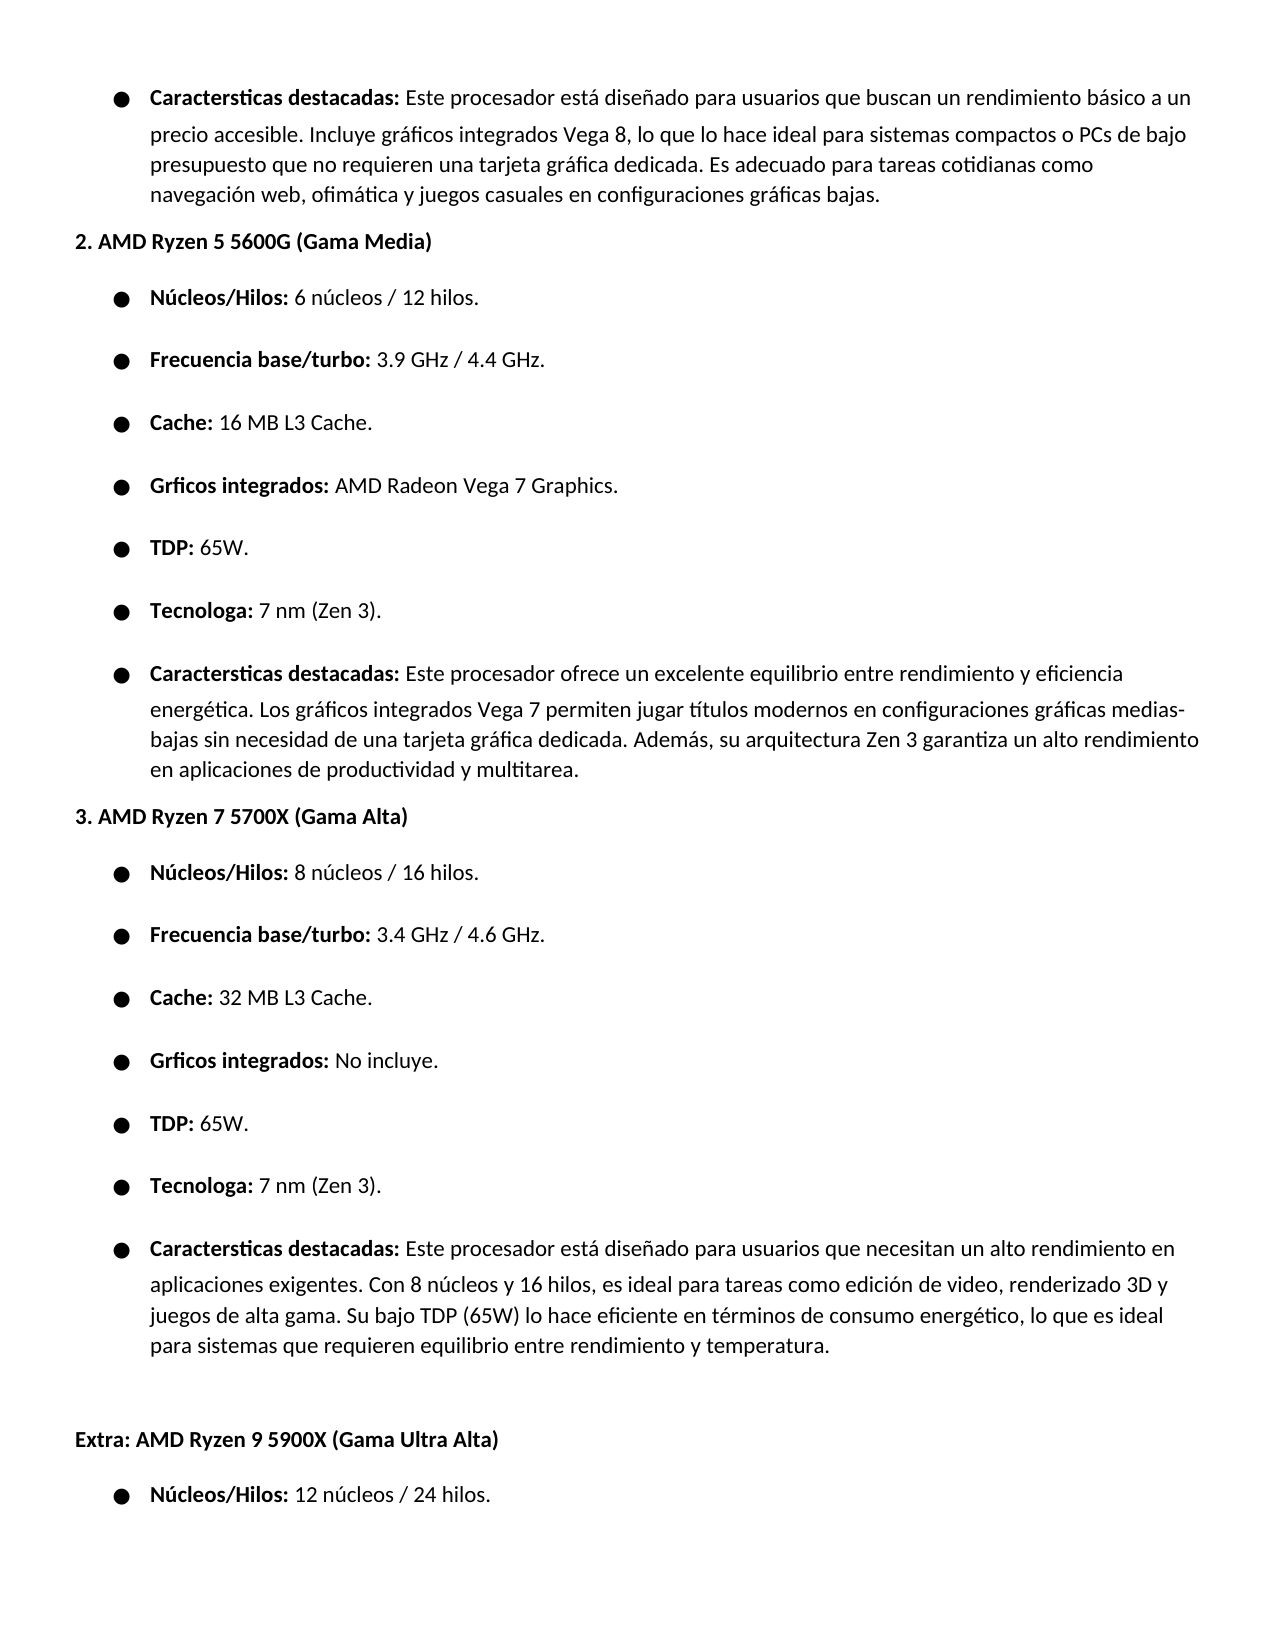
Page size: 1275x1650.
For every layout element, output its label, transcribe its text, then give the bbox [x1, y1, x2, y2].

list Caractersticas destacadas: Este procesador está diseñado para usuarios que necesitan un alto rendimiento en aplicaciones exigentes. Con 8 núcleos y 16 hilos, es ideal para tareas como edición de video, renderizado 3D y juegos de alta gama. Su bajo TDP (65W) lo hace eficiente en términos de consumo energético, lo que es ideal para sistemas que requieren equilibrio entre rendimiento y temperatura. [112, 1226, 1200, 1359]
list Tecnologa: 7 nm (Zen 3). [112, 588, 1200, 630]
list Grficos integrados: AMD Radeon Vega 7 Graphics. [112, 462, 1200, 505]
list TDP: 65W. [112, 525, 1200, 568]
list Cache: 16 MB L3 Cache. [112, 399, 1200, 442]
text Extra: AMD Ryzen 9 5900X (Gama Ultra Alta) [75, 1425, 1200, 1453]
list Tecnologa: 7 nm (Zen 3). [112, 1163, 1200, 1206]
list Cache: 32 MB L3 Cache. [112, 975, 1200, 1017]
list Frecuencia base/turbo: 3.4 GHz / 4.6 GHz. [112, 912, 1200, 955]
list Núcleos/Hilos: 6 núcleos / 12 hilos. [112, 274, 1200, 317]
list Grficos integrados: No incluye. [112, 1037, 1200, 1080]
list Frecuencia base/turbo: 3.9 GHz / 4.4 GHz. [112, 337, 1200, 379]
text 3. AMD Ryzen 7 5700X (Gama Alta) [75, 802, 1200, 831]
list Núcleos/Hilos: 8 núcleos / 16 hilos. [112, 849, 1200, 892]
text 2. AMD Ryzen 5 5600G (Gama Media) [75, 227, 1200, 255]
list TDP: 65W. [112, 1100, 1200, 1143]
list Núcleos/Hilos: 12 núcleos / 24 hilos. [112, 1472, 1200, 1514]
list Caractersticas destacadas: Este procesador ofrece un excelente equilibrio entre rendimiento y eficiencia energética. Los gráficos integrados Vega 7 permiten jugar títulos modernos en configuraciones gráficas medias-bajas sin necesidad de una tarjeta gráfica dedicada. Además, su arquitectura Zen 3 garantiza un alto rendimiento en aplicaciones de productividad y multitarea. [112, 650, 1200, 784]
list Caractersticas destacadas: Este procesador está diseñado para usuarios que buscan un rendimiento básico a un precio accesible. Incluye gráficos integrados Vega 8, lo que lo hace ideal para sistemas compactos o PCs de bajo presupuesto que no requieren una tarjeta gráfica dedicada. Es adecuado para tareas cotidianas como navegación web, ofimática y juegos casuales en configuraciones gráficas bajas. [112, 75, 1200, 208]
